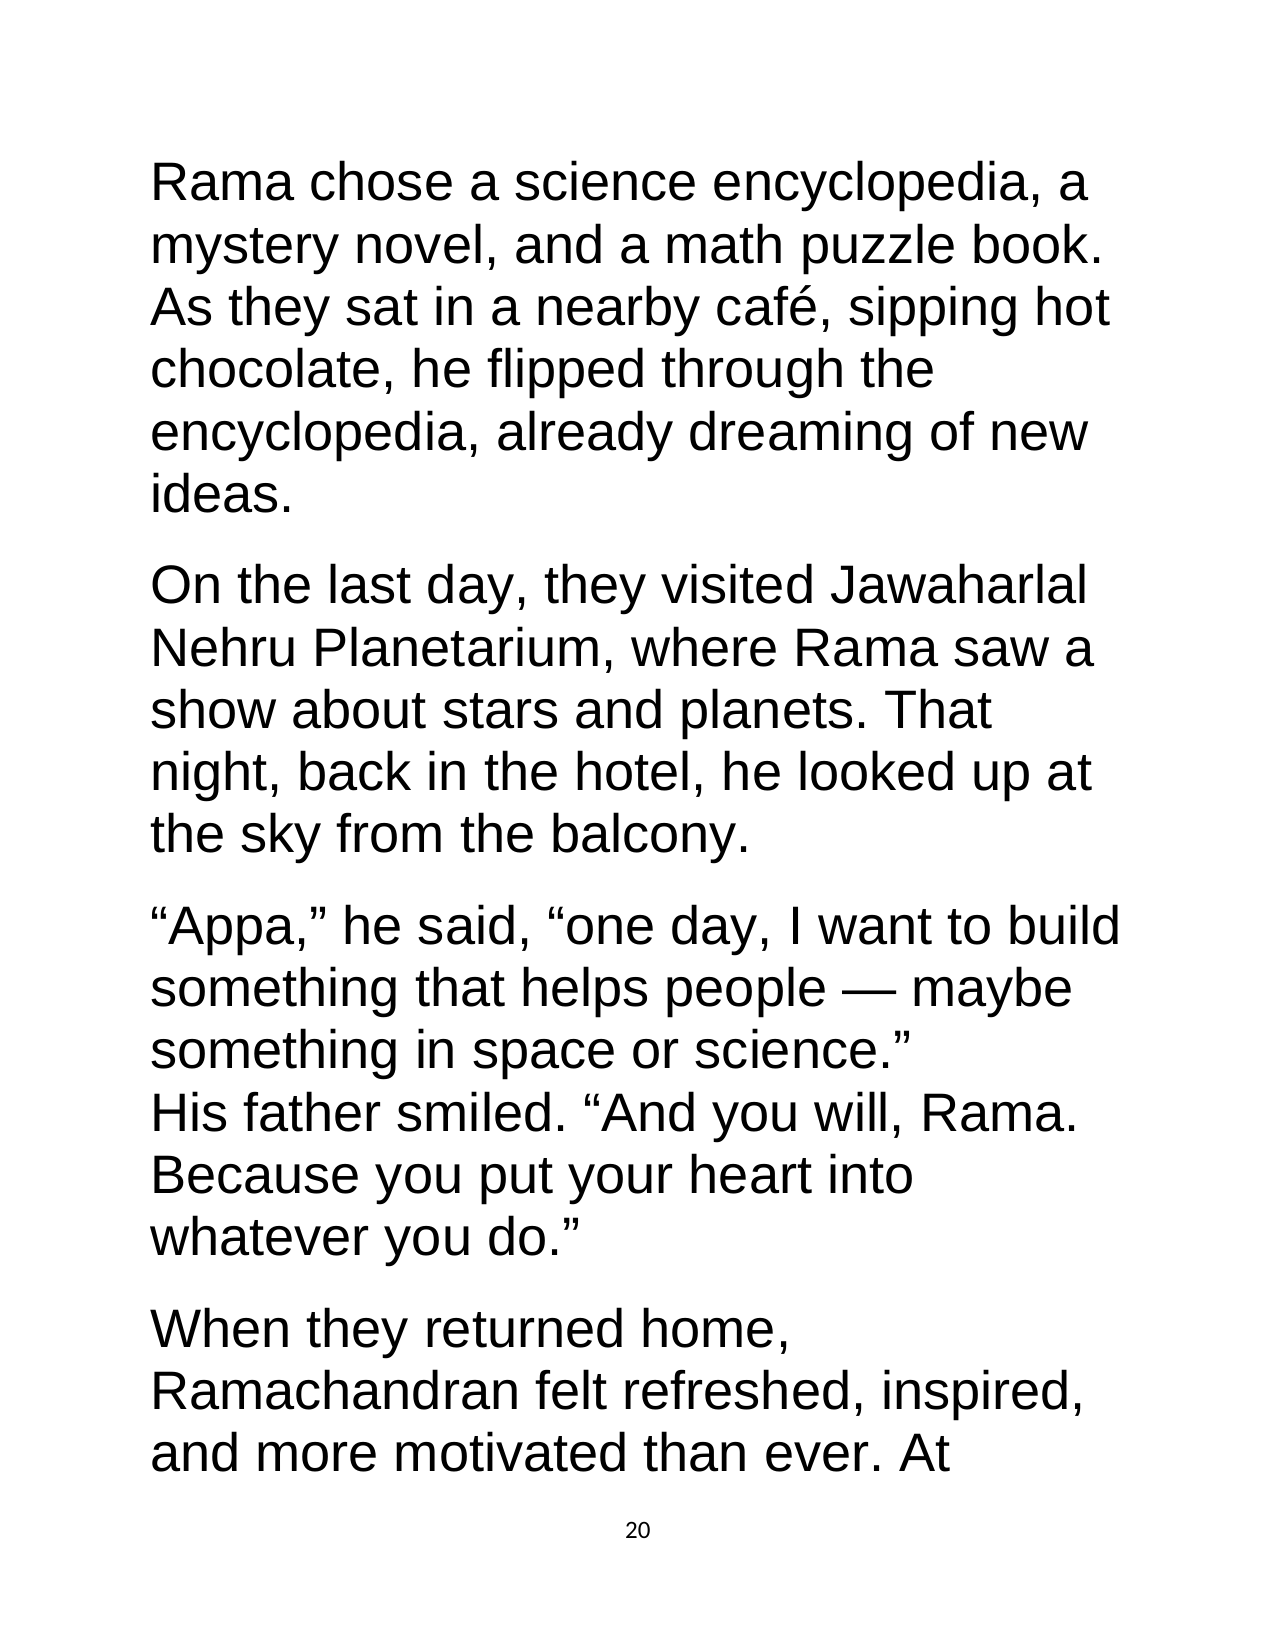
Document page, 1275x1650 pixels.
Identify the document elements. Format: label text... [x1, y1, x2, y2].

text On the last day, they visited Jawaharlal Nehru Planetarium, where Rama saw a show about stars and planets. That night, back in the hotel, he looked up at the sky from the balcony. [150, 553, 1125, 864]
text Rama chose a science encyclopedia, a mystery novel, and a math puzzle book. As they sat in a nearby café, sipping hot chocolate, he flipped through the encyclopedia, already dreaming of new ideas. [150, 150, 1125, 524]
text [150, 1296, 1125, 1483]
text “Appa,” he said, “one day, I want to build something that helps people — maybe something in space or science.” His father smiled. “And you will, Rama. Because you put your heart into whatever you do.” [150, 893, 1125, 1267]
